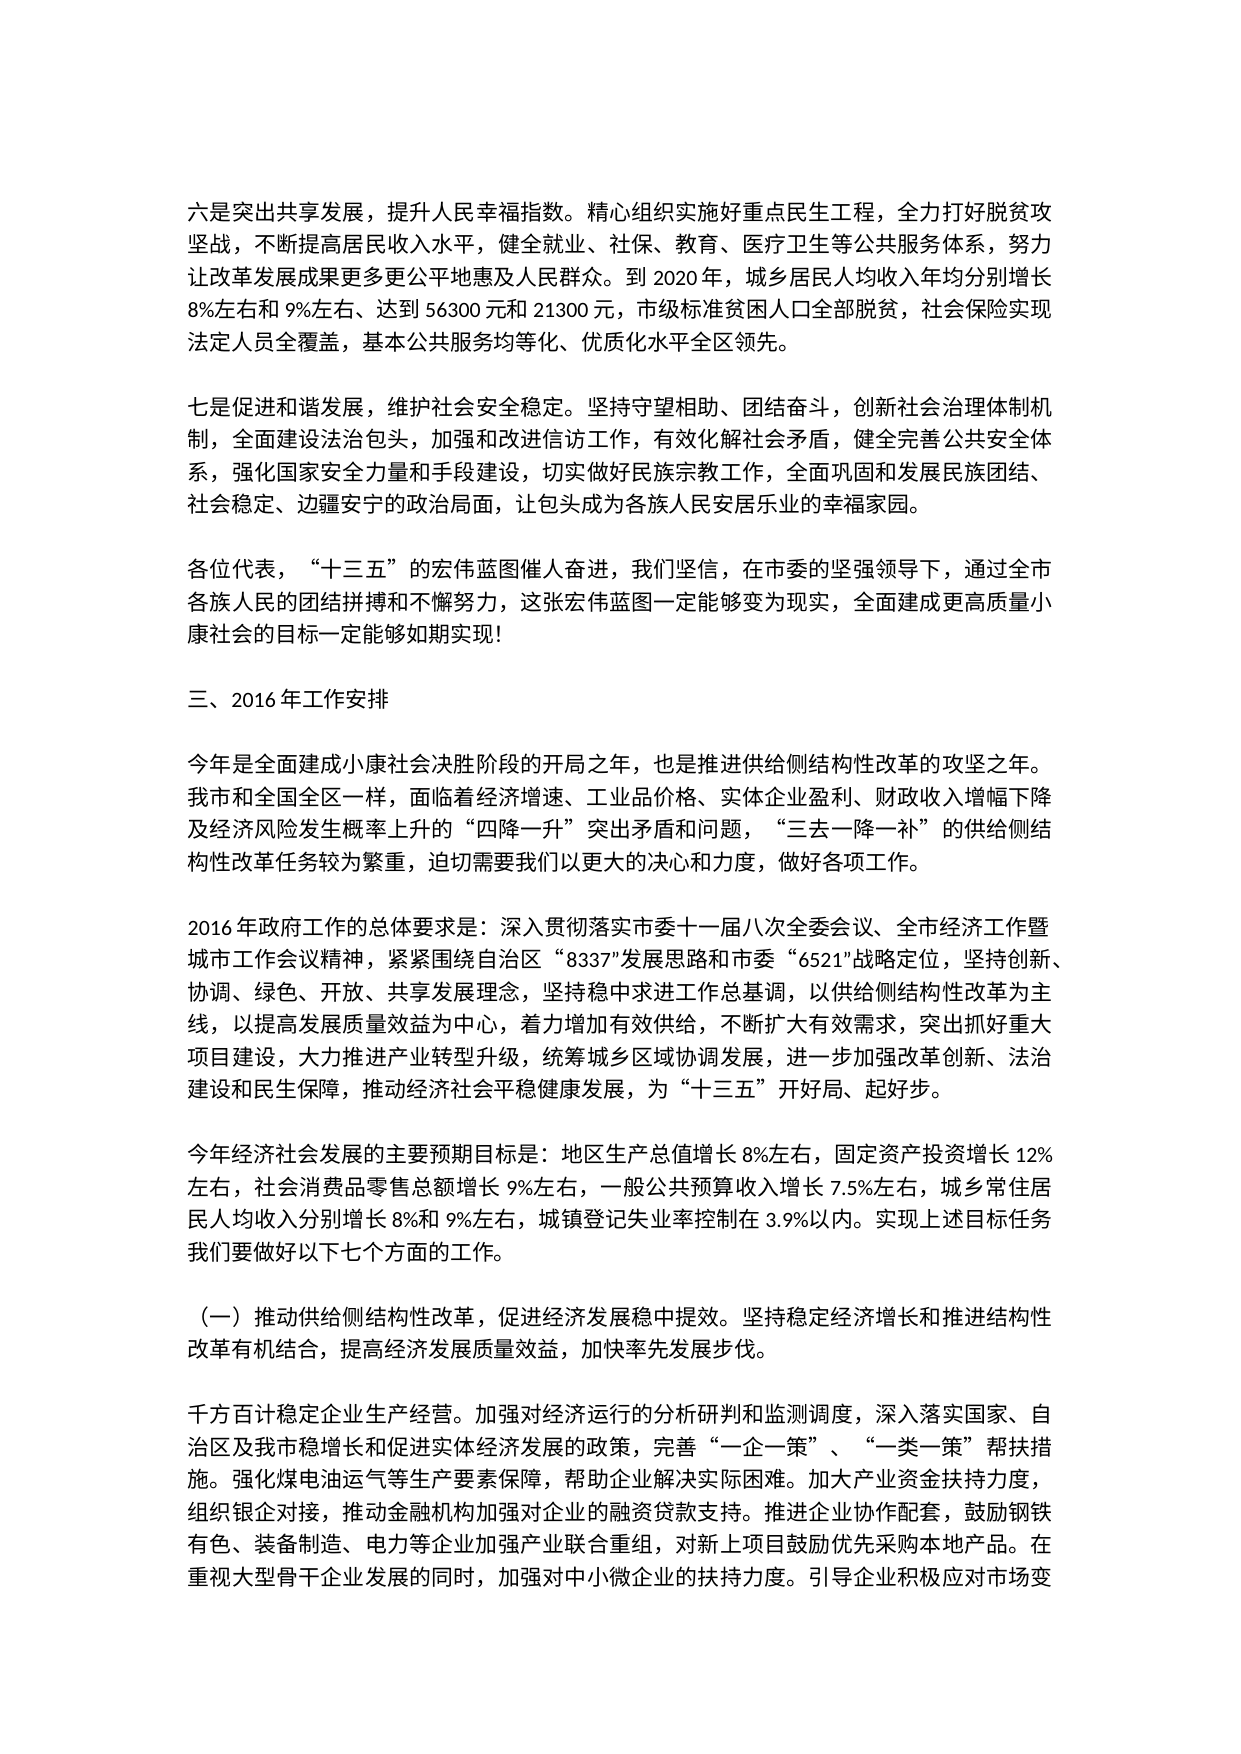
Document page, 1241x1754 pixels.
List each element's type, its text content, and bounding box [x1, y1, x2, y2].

text 今年是全面建成小康社会决胜阶段的开局之年，也是推进供给侧结构性改革的攻坚之年。我市和全国全区一样，面临着经济增速、工业品价格、实体企业盈利、财政收入增幅下降及经济风险发生概率上升的“四降一升”突出矛盾和问题，“三去一降一补”的供给侧结构性改革任务较为繁重，迫切需要我们以更大的决心和力度，做好各项工作。 [187, 747, 1053, 877]
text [187, 1397, 1053, 1592]
text 2016年政府工作的总体要求是：深入贯彻落实市委十一届八次全委会议、全市经济工作暨城市工作会议精神，紧紧围绕自治区“8337”发展思路和市委“6521”战略定位，坚持创新、协调、绿色、开放、共享发展理念，坚持稳中求进工作总基调，以供给侧结构性改革为主线，以提高发展质量效益为中心，着力增加有效供给，不断扩大有效需求，突出抓好重大项目建设，大力推进产业转型升级，统筹城乡区域协调发展，进一步加强改革创新、法治建设和民生保障，推动经济社会平稳健康发展，为“十三五”开好局、起好步。 [187, 909, 1053, 1104]
text 今年经济社会发展的主要预期目标是：地区生产总值增长8%左右，固定资产投资增长12%左右，社会消费品零售总额增长9%左右，一般公共预算收入增长7.5%左右，城乡常住居民人均收入分别增长8%和9%左右，城镇登记失业率控制在3.9%以内。实现上述目标任务，我们要做好以下七个方面的工作。 [187, 1137, 1053, 1267]
text （一）推动供给侧结构性改革，促进经济发展稳中提效。坚持稳定经济增长和推进结构性改革有机结合，提高经济发展质量效益，加快率先发展步伐。 [187, 1299, 1053, 1364]
text 各位代表，“十三五”的宏伟蓝图催人奋进，我们坚信，在市委的坚强领导下，通过全市各族人民的团结拼搏和不懈努力，这张宏伟蓝图一定能够变为现实，全面建成更高质量小康社会的目标一定能够如期实现！ [187, 552, 1053, 649]
text 七是促进和谐发展，维护社会安全稳定。坚持守望相助、团结奋斗，创新社会治理体制机制，全面建设法治包头，加强和改进信访工作，有效化解社会矛盾，健全完善公共安全体系，强化国家安全力量和手段建设，切实做好民族宗教工作，全面巩固和发展民族团结、社会稳定、边疆安宁的政治局面，让包头成为各族人民安居乐业的幸福家园。 [187, 389, 1053, 519]
text 六是突出共享发展，提升人民幸福指数。精心组织实施好重点民生工程，全力打好脱贫攻坚战，不断提高居民收入水平，健全就业、社保、教育、医疗卫生等公共服务体系，努力让改革发展成果更多更公平地惠及人民群众。到2020年，城乡居民人均收入年均分别增长8%左右和9%左右、达到56300元和21300元，市级标准贫困人口全部脱贫，社会保险实现法定人员全覆盖，基本公共服务均等化、优质化水平全区领先。 [187, 194, 1053, 357]
text 三、2016年工作安排 [187, 682, 1053, 714]
